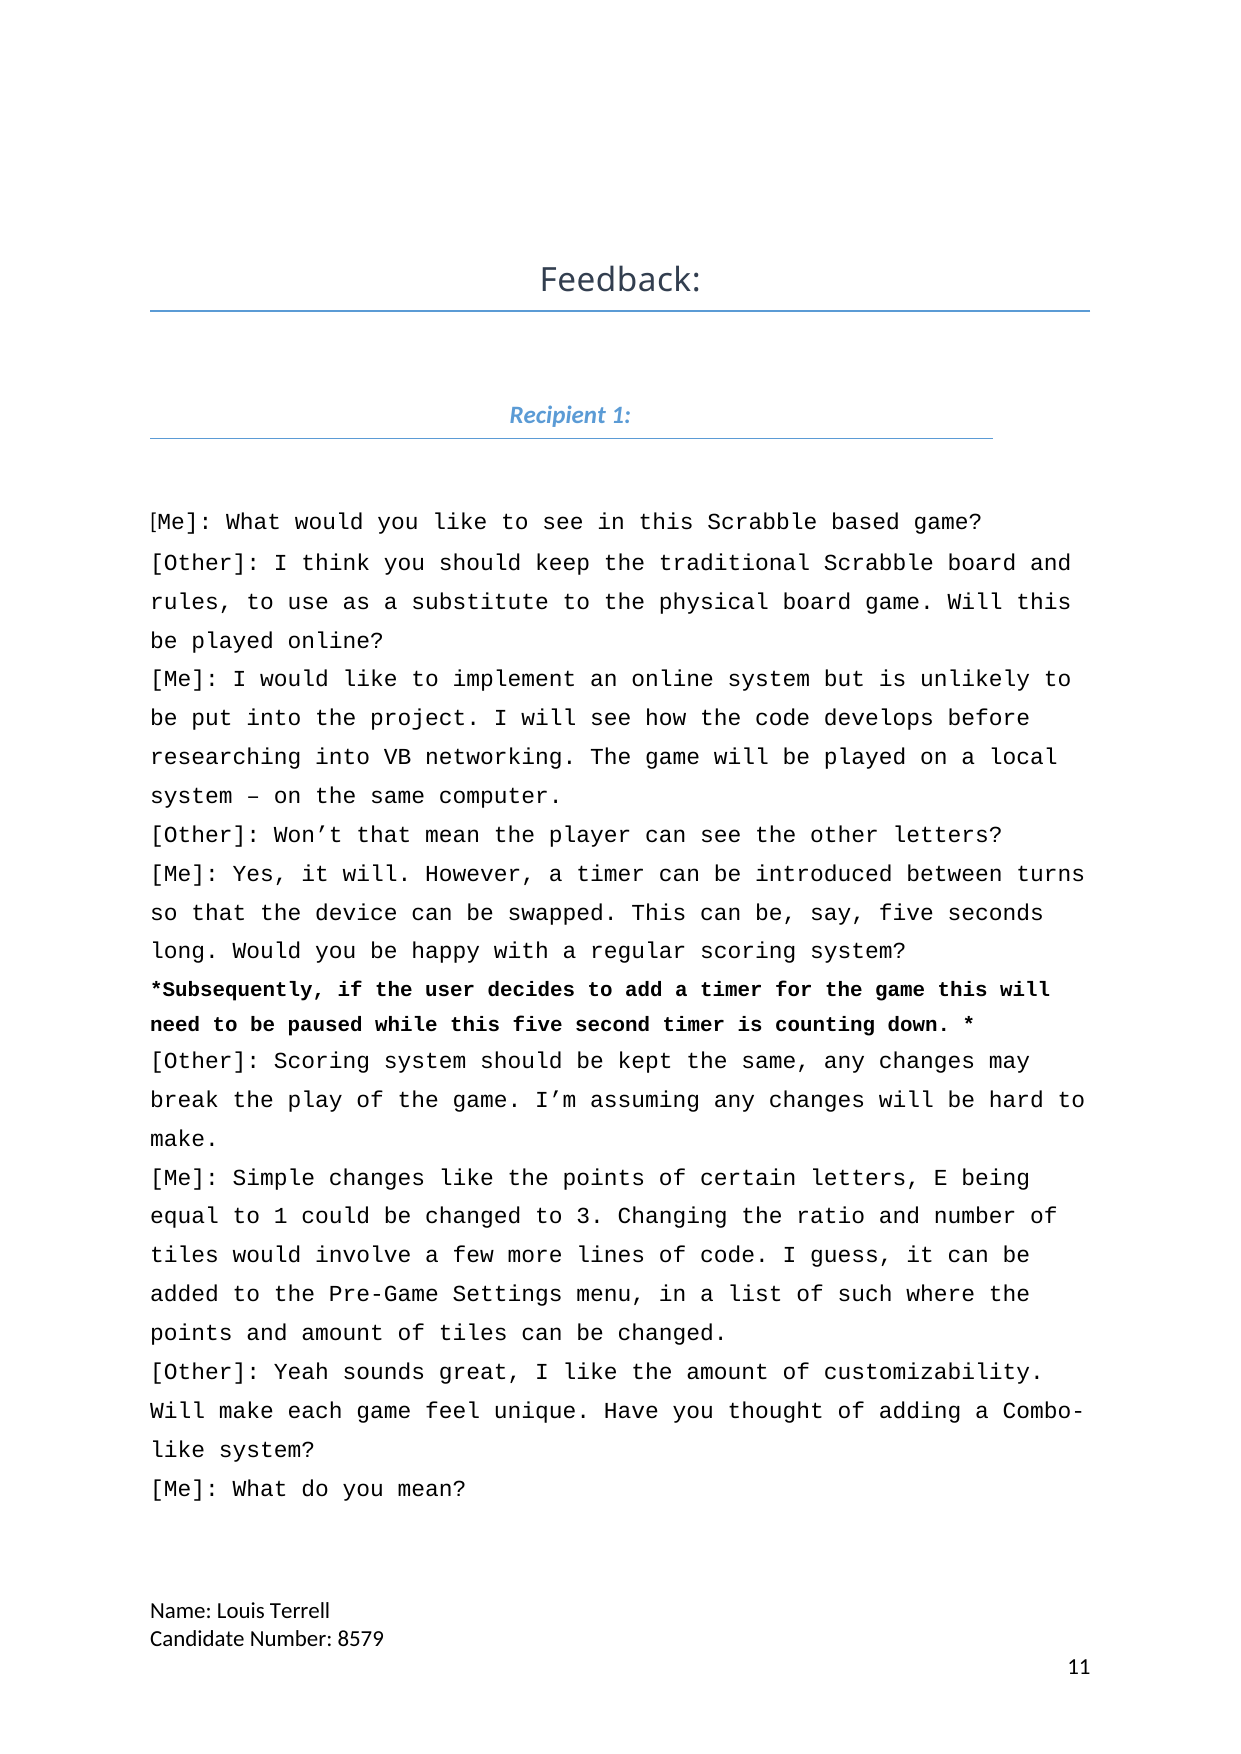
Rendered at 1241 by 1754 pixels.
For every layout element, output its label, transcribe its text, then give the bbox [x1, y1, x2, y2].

list *Subsequently, if the user decides to add a timer for the game this will need to be paused while this five second timer is counting down. * [150, 979, 1090, 1038]
list [Other]: Scoring system should be kept the same, any changes may break the play of the game. I’m assuming any changes will be hard to make. [150, 1049, 1090, 1153]
title Feedback: [150, 256, 1090, 310]
list [Other]: Yeah sounds great, I like the amount of customizability. Will make each game feel unique. Have you thought of adding a Combo-like system? [150, 1360, 1090, 1464]
list [Me]: What would you like to see in this Scrabble based game? [150, 507, 1090, 537]
list [Me]: What do you mean? [150, 1477, 1090, 1503]
list [Other]: Won’t that mean the player can see the other letters? [150, 823, 1090, 849]
text Recipient 1: [150, 399, 993, 438]
list [Me]: Simple changes like the points of certain letters, E being equal to 1 could be changed to 3. Changing the ratio and number of tiles would involve a few more lines of code. I guess, it can be added to the Pre-Game Settings menu, in a list of such where the points and amount of tiles can be changed. [150, 1166, 1090, 1347]
list [Me]: I would like to implement an online system but is unlikely to be put into the project. I will see how the code develops before researching into VB networking. The game will be played on a local system – on the same computer. [150, 668, 1090, 810]
list [Me]: Yes, it will. However, a timer can be introduced between turns so that the device can be swapped. This can be, say, five seconds long. Would you be happy with a regular scoring system? [150, 862, 1090, 966]
list [Other]: I think you should keep the traditional Scrabble board and rules, to use as a substitute to the physical board game. Will this be played online? [150, 551, 1090, 655]
